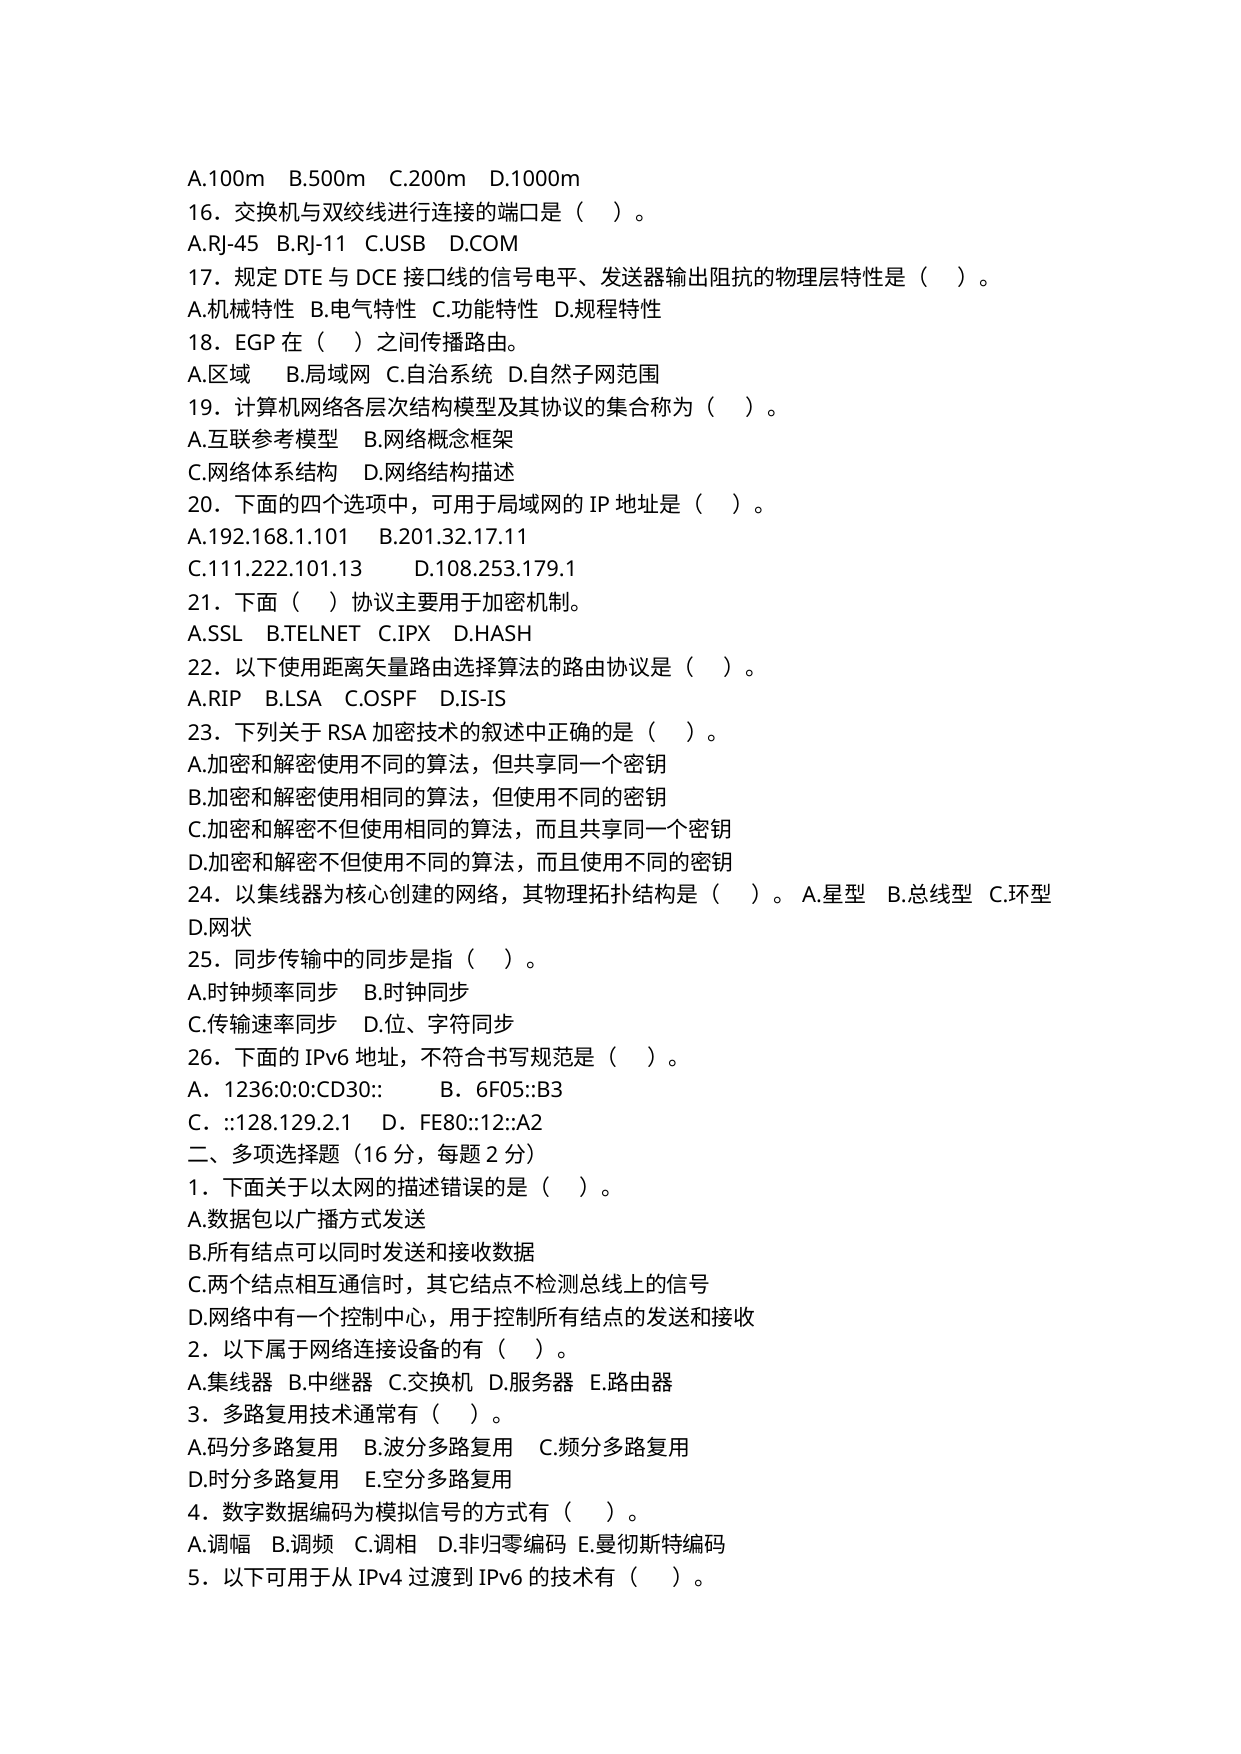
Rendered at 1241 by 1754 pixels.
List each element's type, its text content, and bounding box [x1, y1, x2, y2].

text 4．数字数据编码为模拟信号的方式有（ ）。 [187, 1494, 1053, 1527]
text A.机械特性 B.电气特性 C.功能特性 D.规程特性 [187, 292, 1053, 324]
text C.两个结点相互通信时，其它结点不检测总线上的信号 [187, 1267, 1053, 1299]
text 1．下面关于以太网的描述错误的是（ ）。 [187, 1169, 1053, 1202]
text A.互联参考模型 B.网络概念框架 [187, 422, 1053, 454]
text A.时钟频率同步 B.时钟同步 [187, 974, 1053, 1007]
text 25．同步传输中的同步是指（ ）。 [187, 942, 1053, 974]
text 20．下面的四个选项中，可用于局域网的 IP 地址是（ ）。 [187, 487, 1053, 519]
text A.RJ-45 B.RJ-11 C.USB D.COM [187, 227, 1053, 259]
text A.SSL B.TELNET C.IPX D.HASH [187, 617, 1053, 649]
text C.网络体系结构 D.网络结构描述 [187, 454, 1053, 487]
text A.100m B.500m C.200m D.1000m [187, 162, 1053, 194]
text 22．以下使用距离矢量路由选择算法的路由协议是（ ）。 [187, 649, 1053, 682]
text C.加密和解密不但使用相同的算法，而且共享同一个密钥 [187, 812, 1053, 844]
text 19．计算机网络各层次结构模型及其协议的集合称为（ ）。 [187, 389, 1053, 422]
text 18．EGP 在（ ）之间传播路由。 [187, 324, 1053, 357]
text A．1236:0:0:CD30:: B．6F05::B3 [187, 1072, 1053, 1104]
text A.调幅 B.调频 C.调相 D.非归零编码 E.曼彻斯特编码 [187, 1527, 1053, 1559]
text B.加密和解密使用相同的算法，但使用不同的密钥 [187, 779, 1053, 812]
text 3．多路复用技术通常有（ ）。 [187, 1397, 1053, 1429]
text 二、多项选择题（16 分，每题 2 分） [187, 1137, 1053, 1169]
text C.传输速率同步 D.位、字符同步 [187, 1007, 1053, 1039]
text A.RIP B.LSA C.OSPF D.IS-IS [187, 682, 1053, 714]
text 17．规定 DTE 与 DCE 接口线的信号电平、发送器输出阻抗的物理层特性是（ ）。 [187, 259, 1053, 292]
text A.集线器 B.中继器 C.交换机 D.服务器 E.路由器 [187, 1364, 1053, 1397]
text 16．交换机与双绞线进行连接的端口是（ ）。 [187, 194, 1053, 227]
text D.时分多路复用 E.空分多路复用 [187, 1462, 1053, 1494]
text D.网络中有一个控制中心，用于控制所有结点的发送和接收 [187, 1299, 1053, 1332]
text 2．以下属于网络连接设备的有（ ）。 [187, 1332, 1053, 1364]
text C.111.222.101.13 D.108.253.179.1 [187, 552, 1053, 584]
text 26．下面的 IPv6 地址，不符合书写规范是（ ）。 [187, 1039, 1053, 1072]
text A.192.168.1.101 B.201.32.17.11 [187, 519, 1053, 552]
text 24．以集线器为核心创建的网络，其物理拓扑结构是（ ）。 A.星型 B.总线型 C.环型 D.网状 [187, 877, 1053, 942]
text A.加密和解密使用不同的算法，但共享同一个密钥 [187, 747, 1053, 779]
text 23．下列关于 RSA 加密技术的叙述中正确的是（ ）。 [187, 714, 1053, 747]
text B.所有结点可以同时发送和接收数据 [187, 1234, 1053, 1267]
text A.区域 B.局域网 C.自治系统 D.自然子网范围 [187, 357, 1053, 389]
text 21．下面（ ）协议主要用于加密机制。 [187, 584, 1053, 617]
text A.码分多路复用 B.波分多路复用 C.频分多路复用 [187, 1429, 1053, 1462]
text D.加密和解密不但使用不同的算法，而且使用不同的密钥 [187, 844, 1053, 877]
text A.数据包以广播方式发送 [187, 1202, 1053, 1234]
text C．::128.129.2.1 D．FE80::12::A2 [187, 1104, 1053, 1137]
text 5．以下可用于从 IPv4 过渡到 IPv6 的技术有（ ）。 [187, 1559, 1053, 1592]
